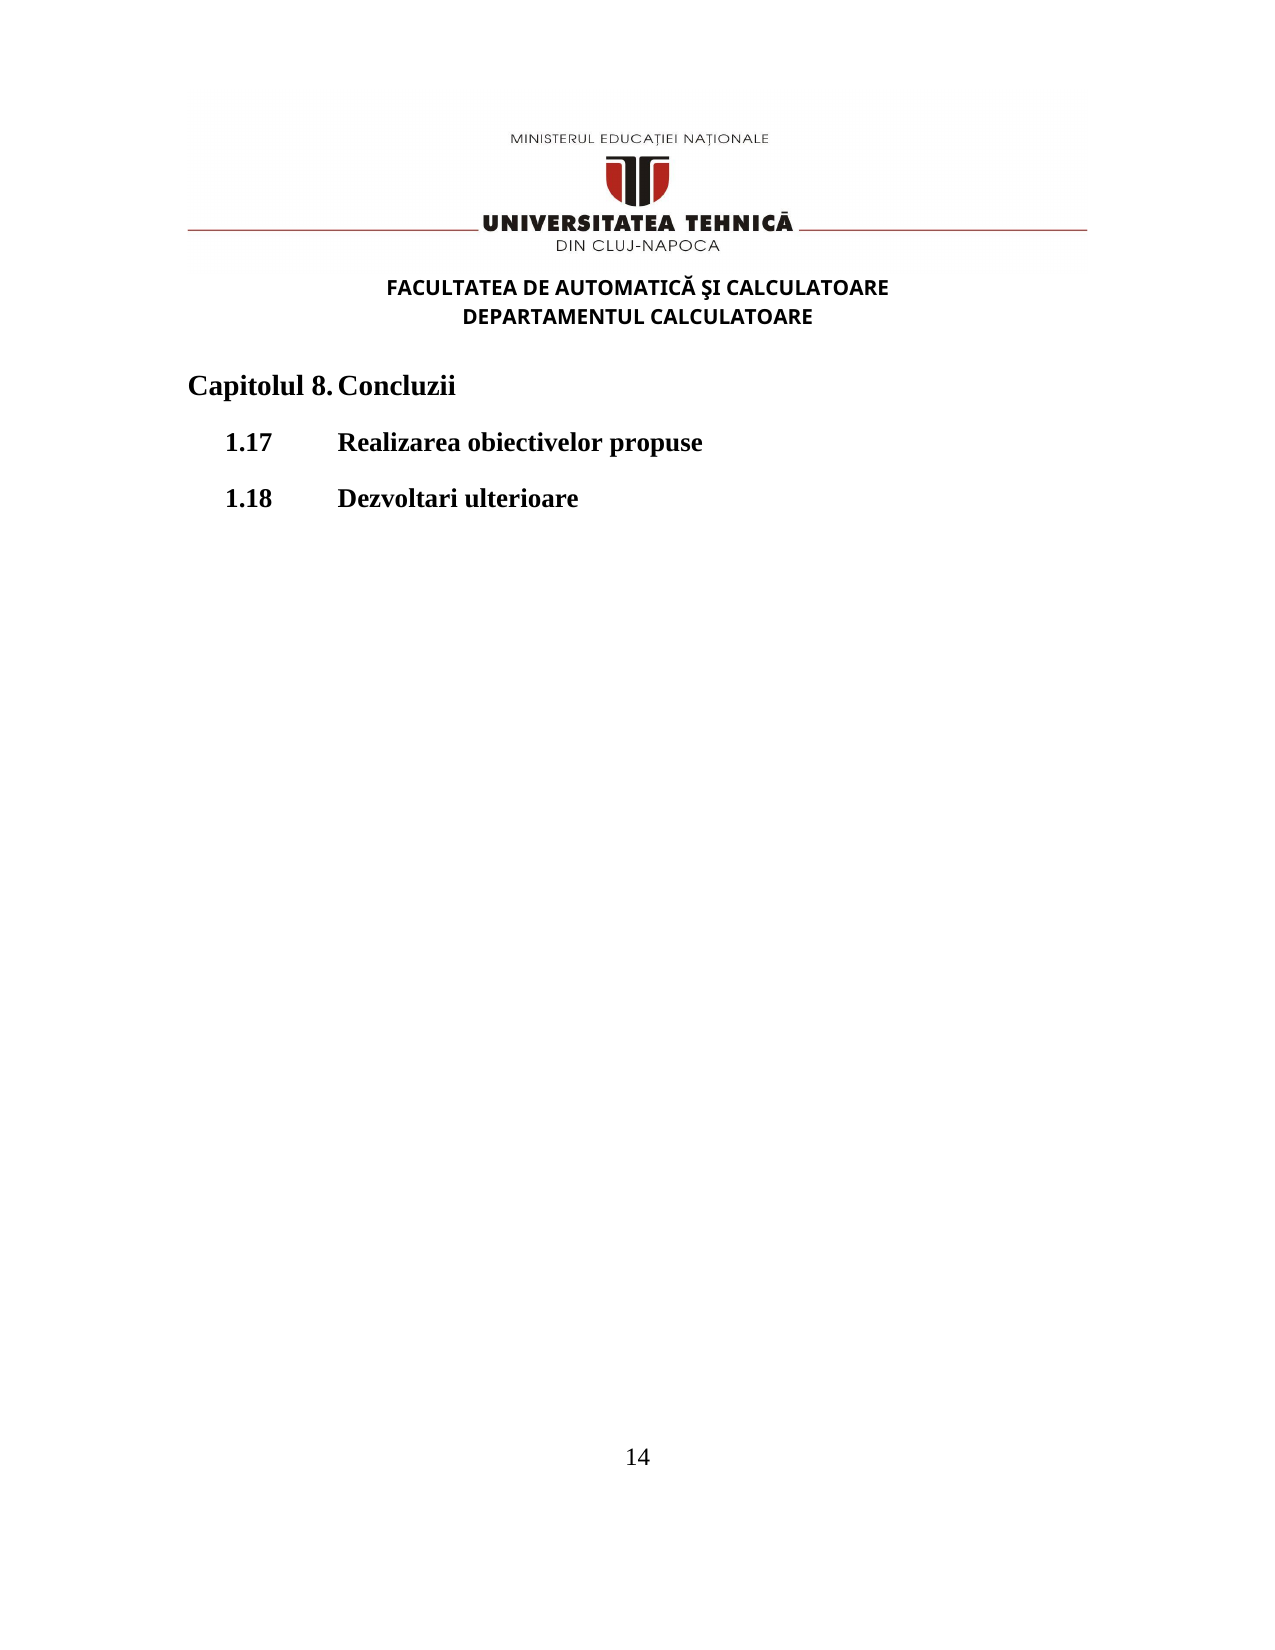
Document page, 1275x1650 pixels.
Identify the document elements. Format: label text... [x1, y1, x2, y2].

subtitle Realizarea obiectivelor propuse [225, 426, 1087, 457]
subtitle Dezvoltari ulterioare [225, 482, 1087, 513]
subtitle Concluzii [187, 368, 1087, 401]
picture [187, 89, 1088, 274]
